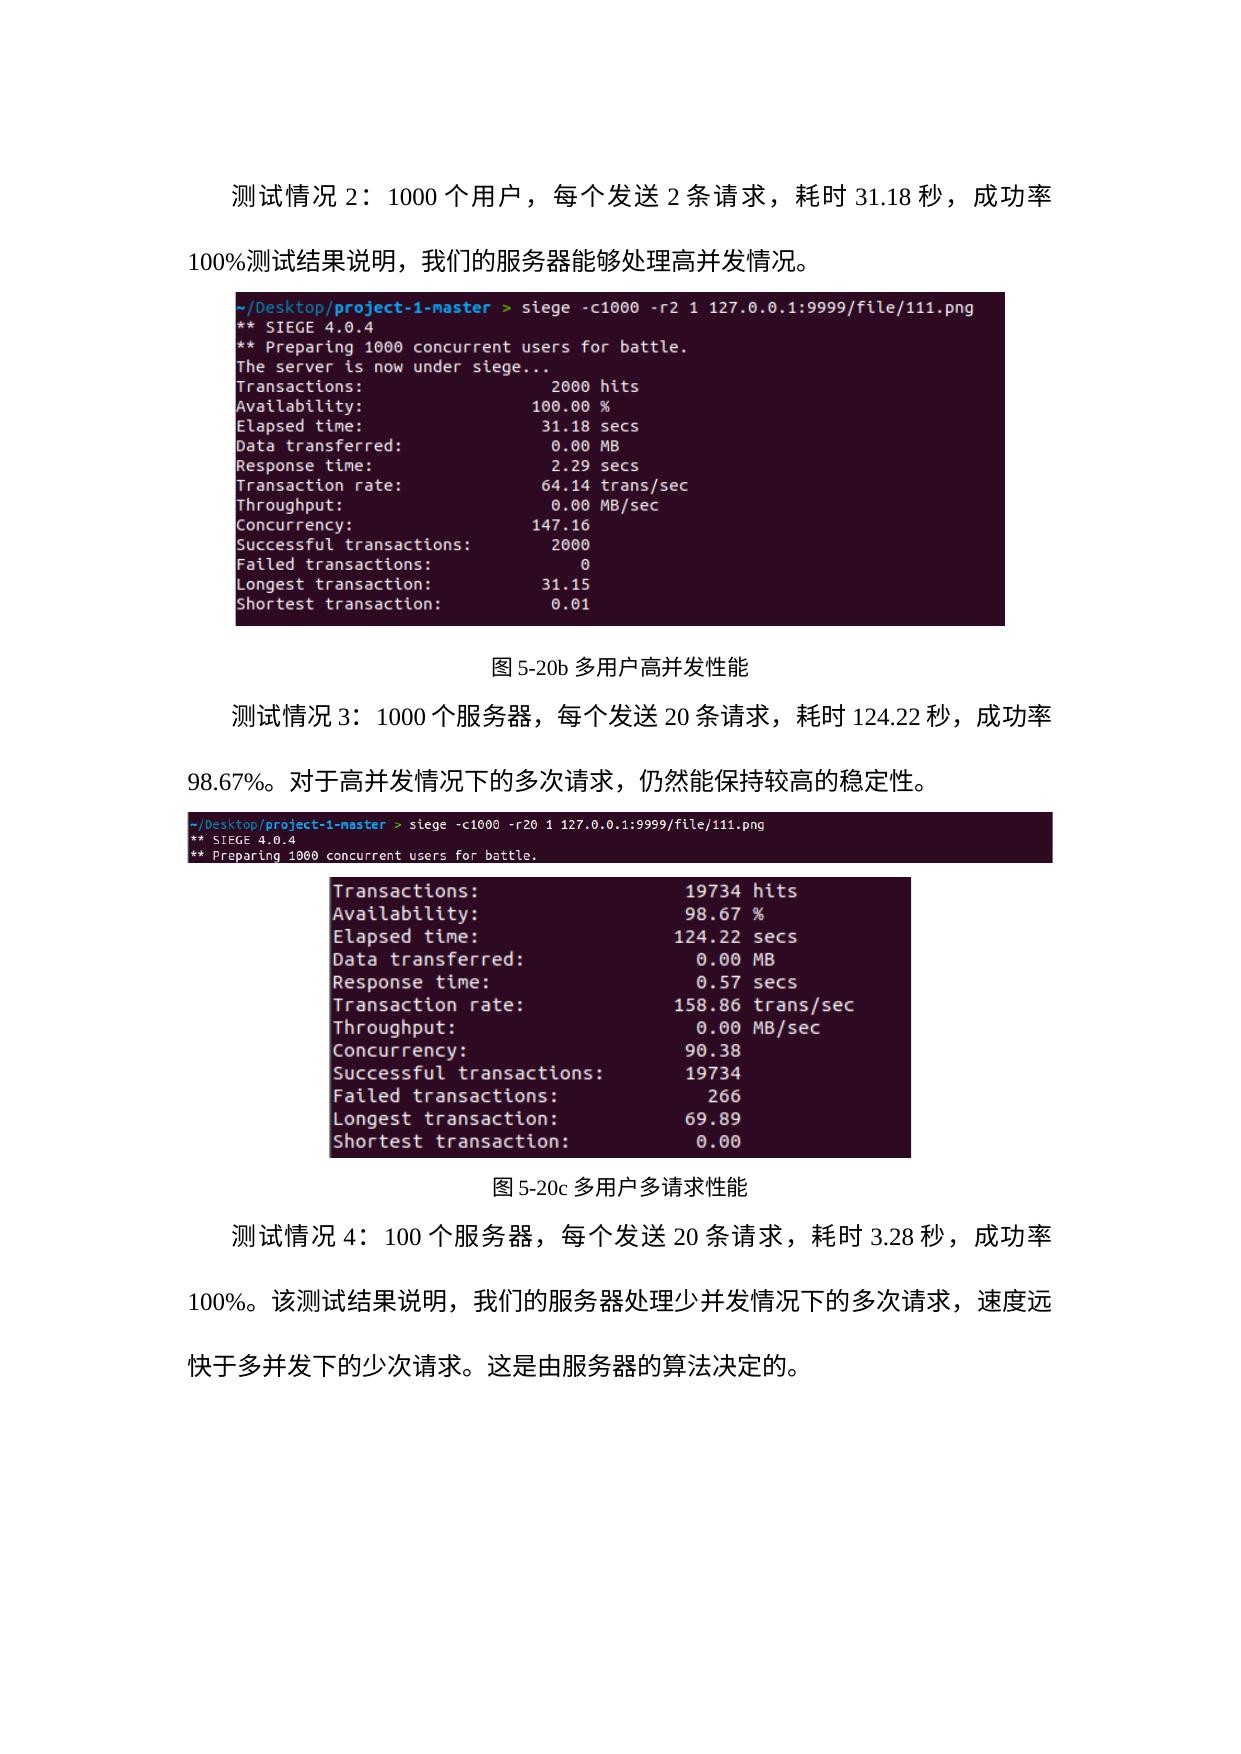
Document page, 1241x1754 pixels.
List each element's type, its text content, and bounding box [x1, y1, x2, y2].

text 图5-20b 多用户高并发性能 [187, 649, 1053, 682]
picture [329, 877, 912, 1158]
picture [235, 292, 1005, 626]
text 测试情况2：1000个用户，每个发送2条请求，耗时31.18秒，成功率100%测试结果说明，我们的服务器能够处理高并发情况。 [187, 162, 1053, 292]
text 测试情况3：1000个服务器，每个发送20条请求，耗时124.22秒，成功率98.67%。对于高并发情况下的多次请求，仍然能保持较高的稳定性。 [187, 682, 1053, 812]
picture [187, 812, 1053, 863]
text 图5-20c 多用户多请求性能 [187, 1169, 1053, 1202]
text 测试情况4：100个服务器，每个发送20条请求，耗时3.28秒，成功率100%。该测试结果说明，我们的服务器处理少并发情况下的多次请求，速度远快于多并发下的少次请求。这是由服务器的算法决定的。 [187, 1202, 1053, 1397]
